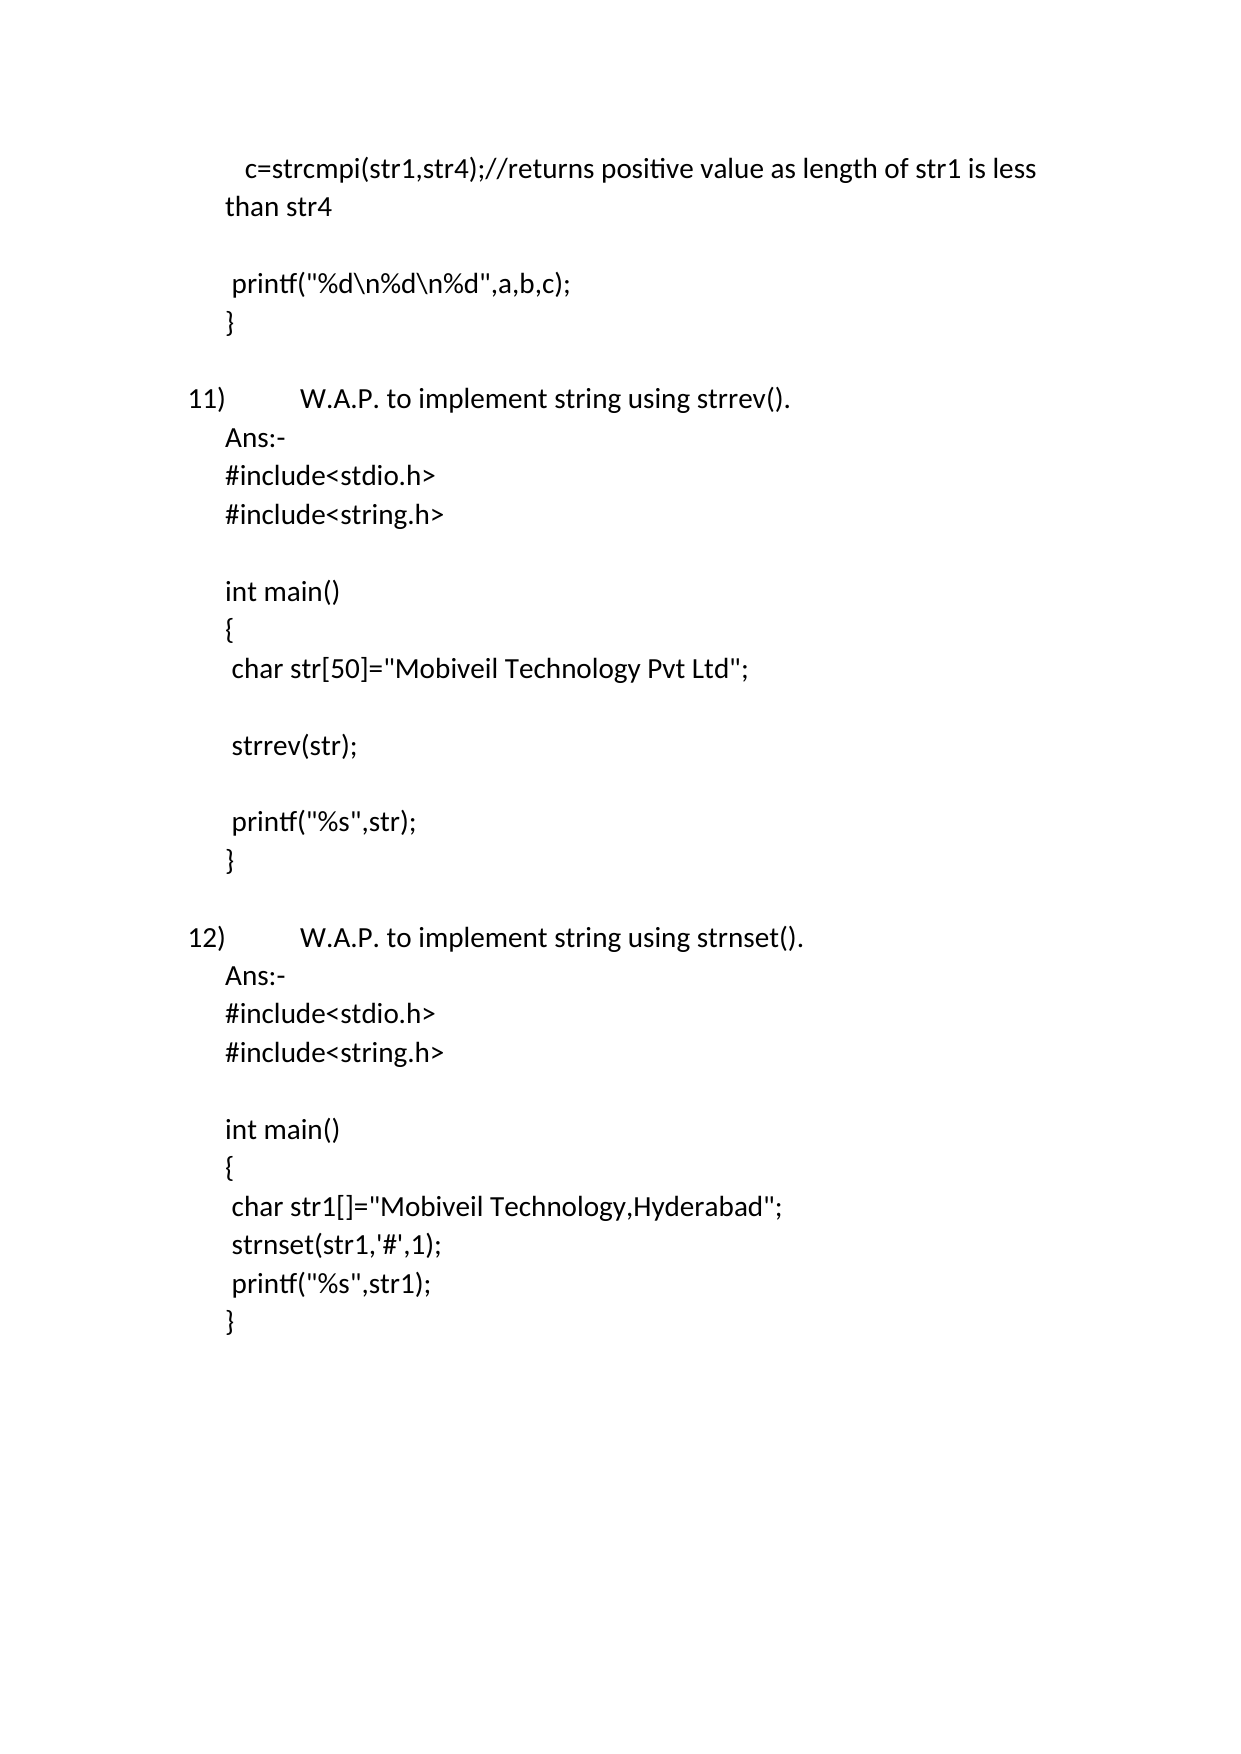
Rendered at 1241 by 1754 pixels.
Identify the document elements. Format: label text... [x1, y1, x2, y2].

list char str[50]="Mobiveil Technology Pvt Ltd"; [225, 650, 1090, 685]
list #include<stdio.h> [225, 457, 1090, 493]
list strrev(str); [225, 727, 1090, 762]
list W.A.P. to implement string using strrev(). [187, 381, 1090, 416]
list #include<string.h> [225, 1034, 1090, 1070]
list int main() [225, 573, 1090, 608]
list char str1[]="Mobiveil Technology,Hyderabad"; [225, 1188, 1090, 1223]
list } [225, 1303, 1090, 1339]
list c=strcmpi(str1,str4);//returns positive value as length of str1 is less than str4 [225, 150, 1090, 224]
list printf("%s",str1); [225, 1265, 1090, 1300]
list printf("%s",str); [225, 803, 1090, 839]
list Ans:- [225, 419, 1090, 455]
list printf("%d\n%d\n%d",a,b,c); [225, 265, 1090, 301]
list { [225, 611, 1090, 647]
list strnset(str1,'#',1); [225, 1226, 1090, 1262]
list #include<stdio.h> [225, 996, 1090, 1031]
list int main() [225, 1111, 1090, 1147]
list W.A.P. to implement string using strnset(). [187, 919, 1090, 954]
list } [225, 304, 1090, 339]
list } [225, 842, 1090, 877]
list { [225, 1149, 1090, 1185]
list Ans:- [225, 957, 1090, 993]
list #include<string.h> [225, 496, 1090, 532]
